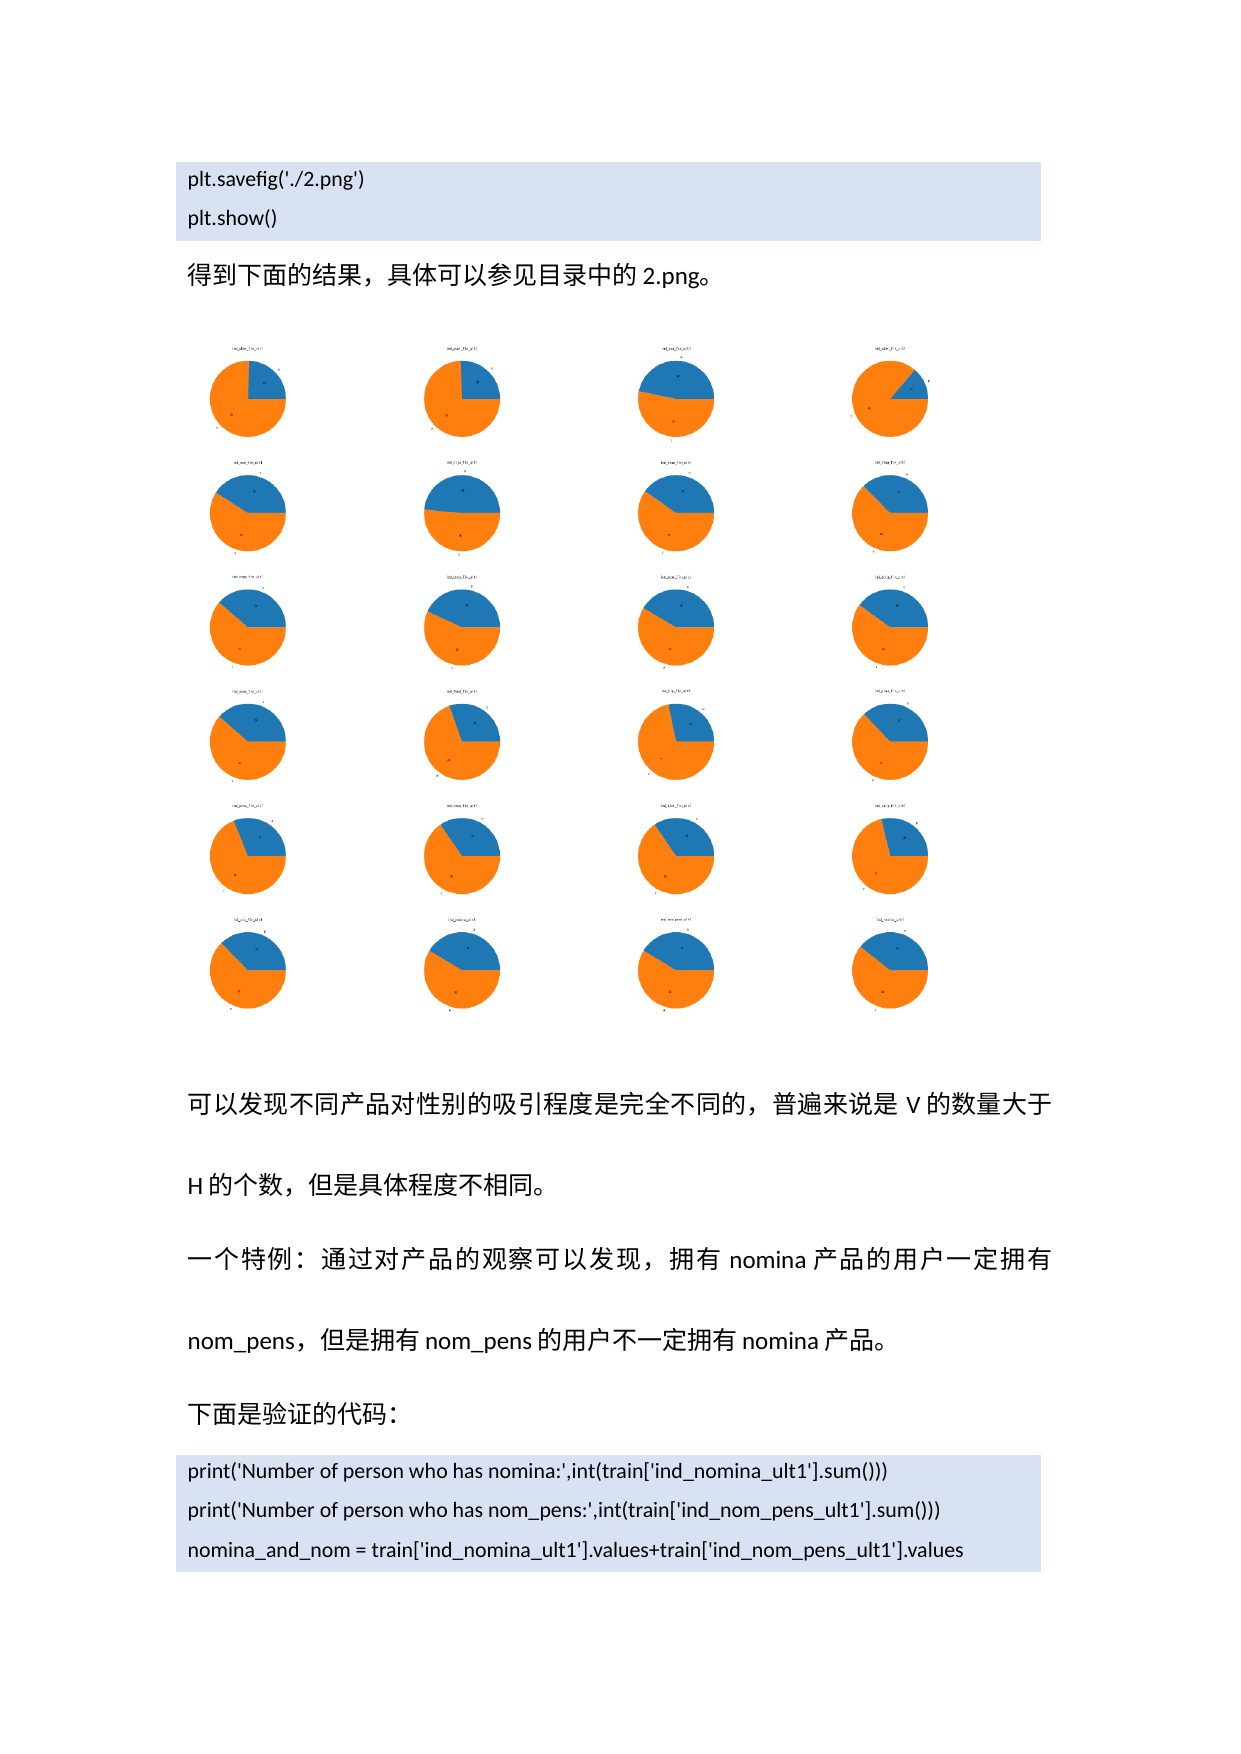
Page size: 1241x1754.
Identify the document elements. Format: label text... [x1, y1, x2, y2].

text 下面是验证的代码： [187, 1381, 1053, 1446]
text 一个特例：通过对产品的观察可以发现，拥有nomina产品的用户一定拥有nom_pens，但是拥有nom_pens的用户不一定拥有nomina产品。 [187, 1225, 1053, 1371]
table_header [176, 162, 1041, 241]
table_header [176, 1455, 1041, 1572]
picture [187, 314, 951, 1033]
text 得到下面的结果，具体可以参见目录中的2.png。 [187, 241, 1053, 306]
text 可以发现不同产品对性别的吸引程度是完全不同的，普遍来说是V的数量大于H的个数，但是具体程度不相同。 [187, 1070, 1053, 1216]
